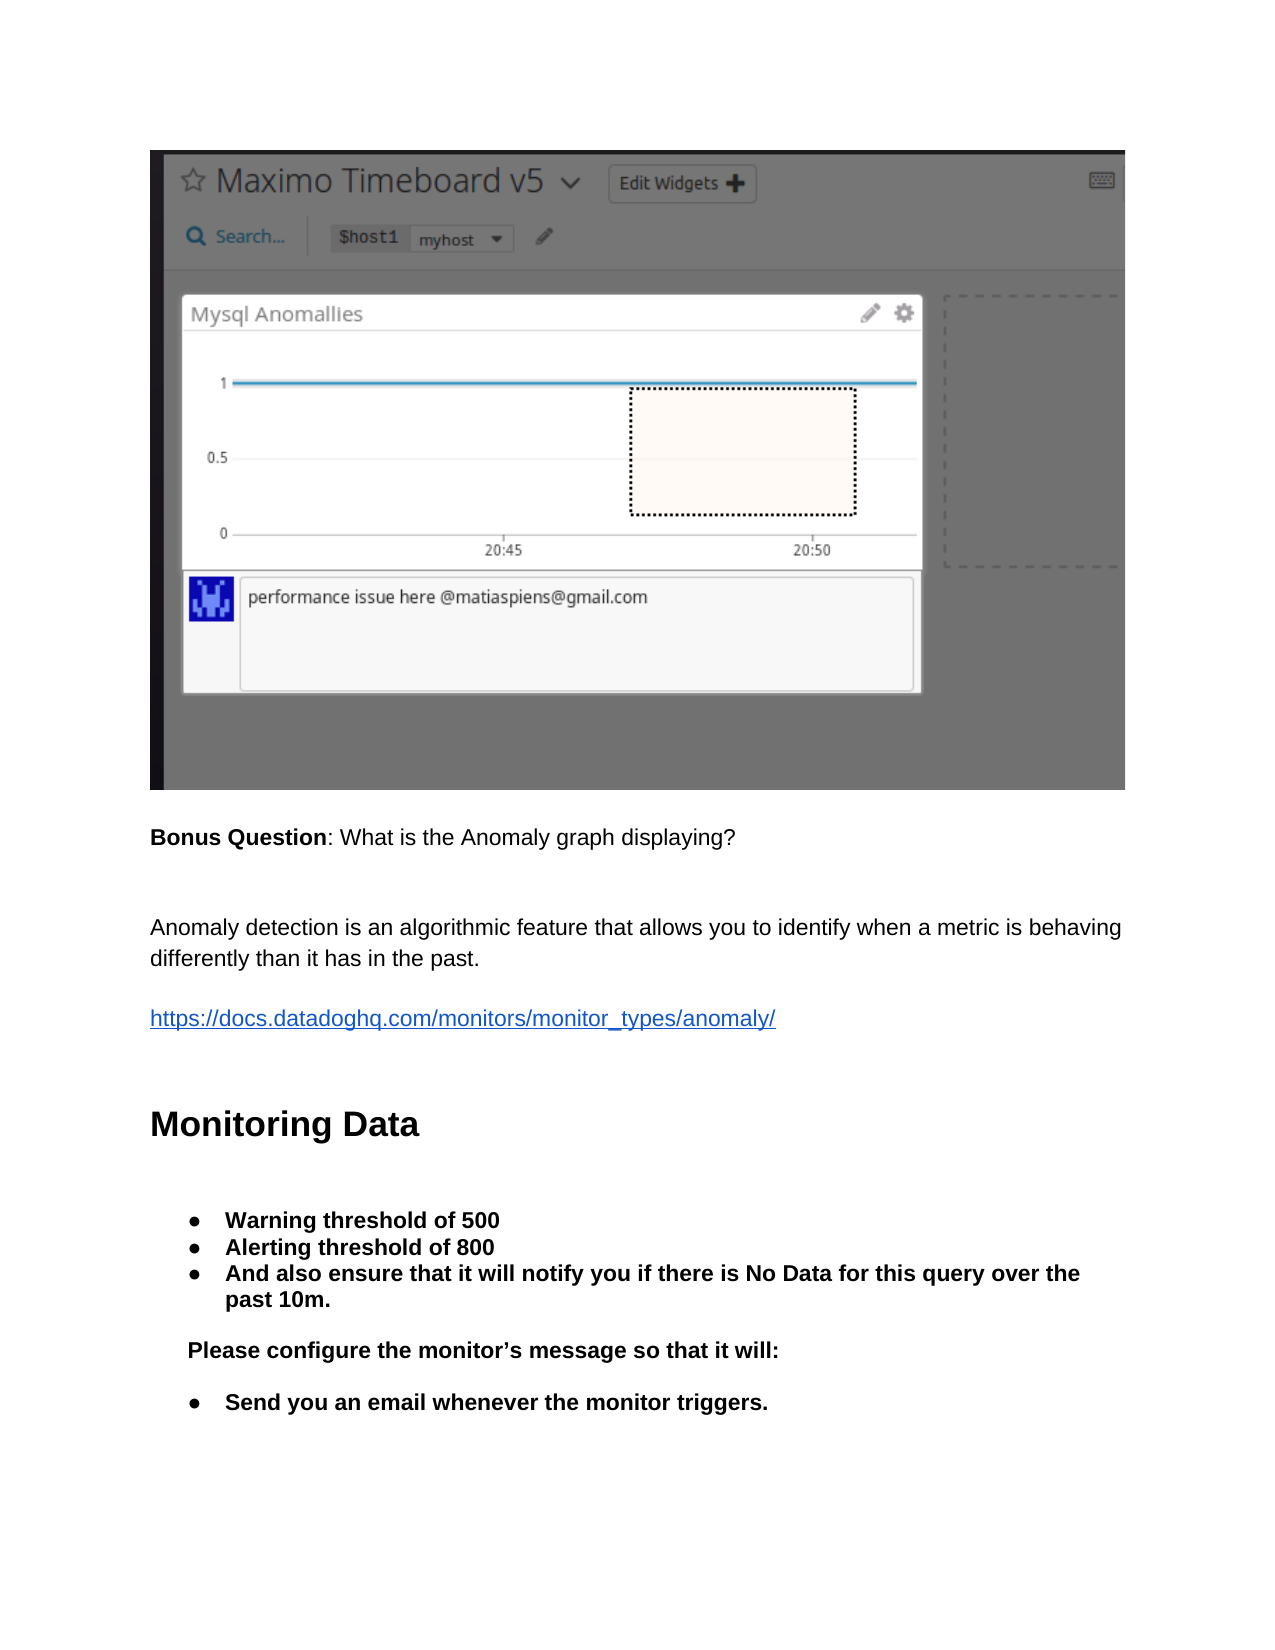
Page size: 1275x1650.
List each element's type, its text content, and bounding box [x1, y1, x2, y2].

subtitle Monitoring Data [150, 1103, 1125, 1143]
list Send you an email whenever the monitor triggers. [187, 1389, 1125, 1415]
list Warning threshold of 500 [187, 1207, 1125, 1233]
text Bonus Question: What is the Anomaly graph displaying? [150, 824, 1125, 850]
picture [150, 150, 1125, 790]
list And also ensure that it will notify you if there is No Data for this query over the past 10m. [187, 1260, 1125, 1312]
text Please configure the monitor’s message so that it will: [187, 1337, 1125, 1364]
text https://docs.datadoghq.com/monitors/monitor_types/anomaly/ [150, 1005, 1125, 1031]
text Anomaly detection is an algorithmic feature that allows you to identify when a metric is behaving differently than it has in the past. [150, 914, 1125, 971]
list Alerting threshold of 800 [187, 1233, 1125, 1260]
